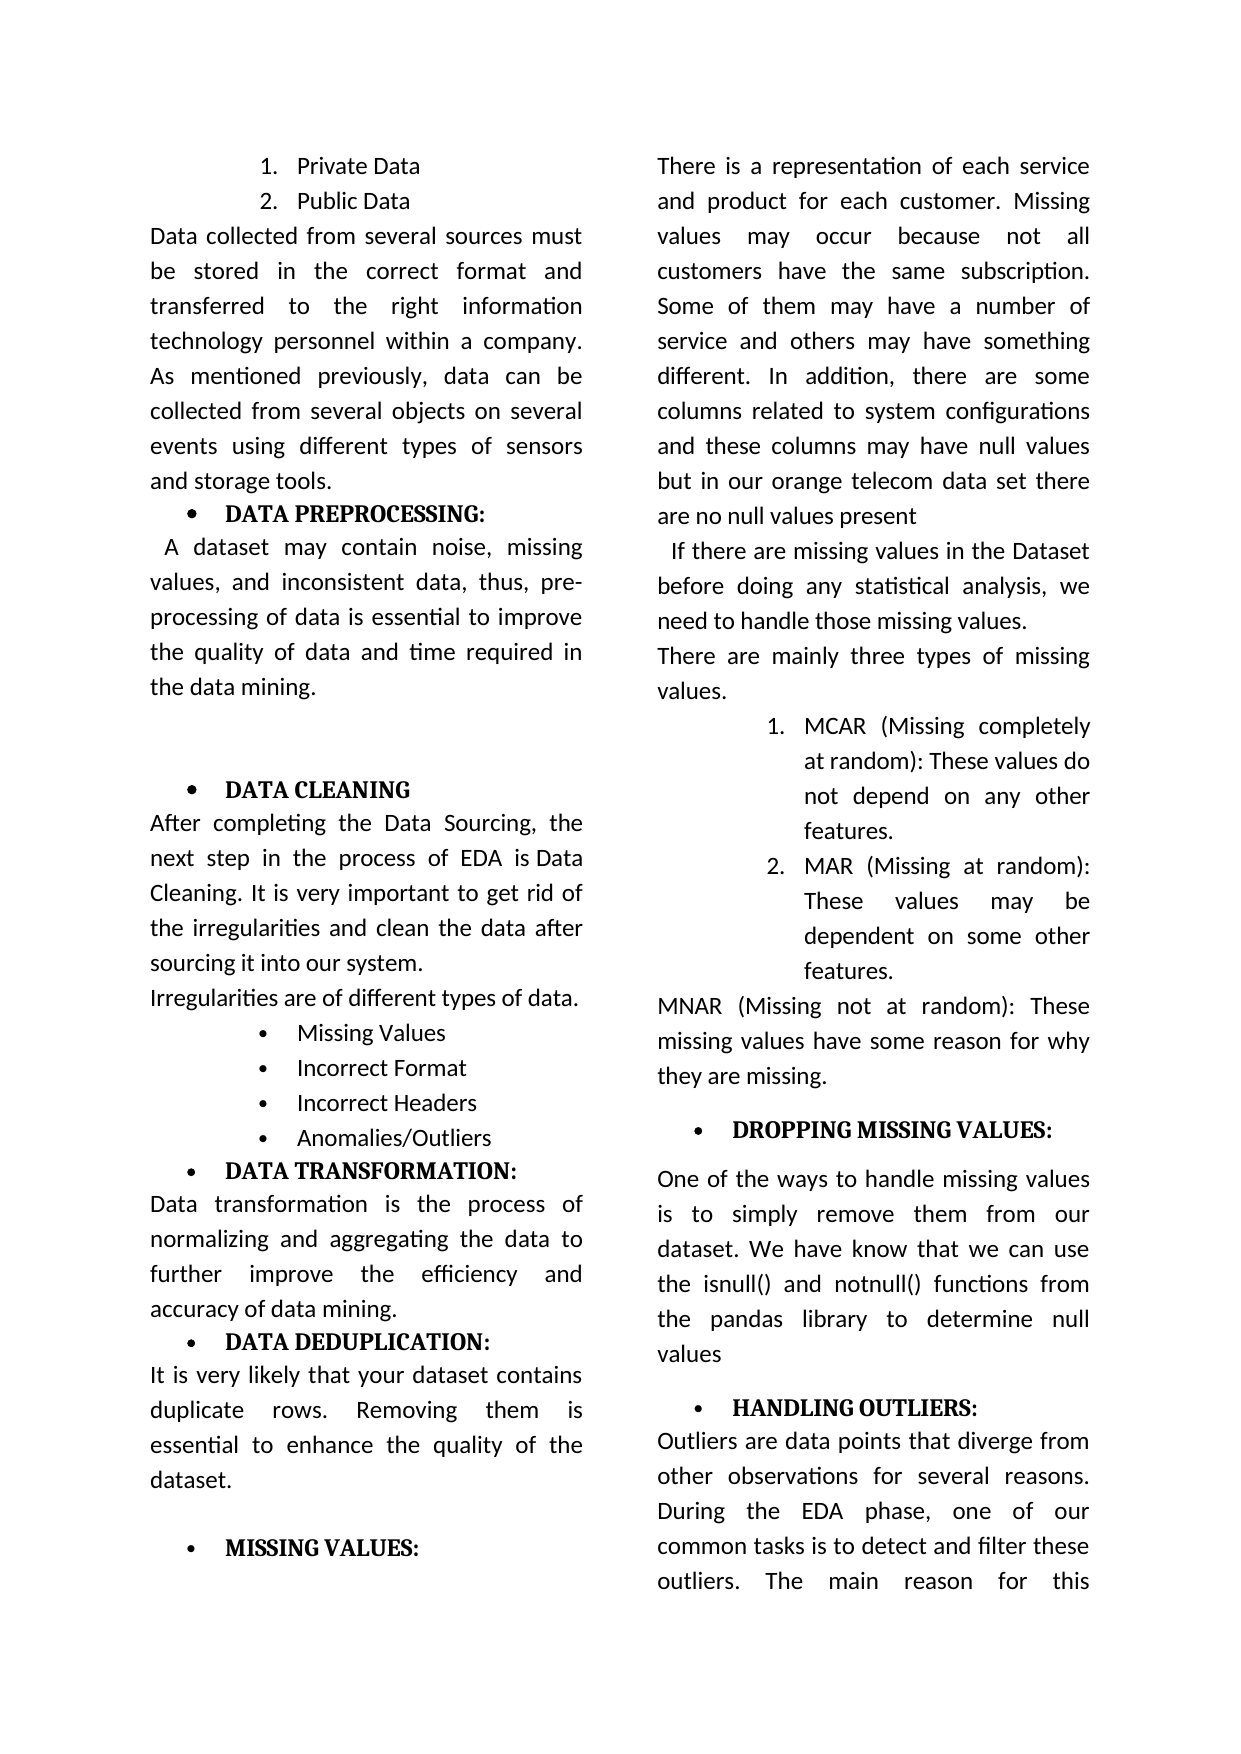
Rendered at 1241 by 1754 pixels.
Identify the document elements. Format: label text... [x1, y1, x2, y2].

list DATA CLEANING [187, 776, 583, 805]
text If there are missing values in the Dataset before doing any statistical analysis, we need to handle those missing values. [657, 535, 1090, 636]
text Data transformation is the process of normalizing and aggregating the data to further improve the efficiency and accuracy of data mining. [150, 1188, 583, 1324]
list DATA DEDUPLICATION: [187, 1328, 583, 1357]
list DATA PREPROCESSING: [187, 500, 583, 529]
list MISSING VALUES: [187, 1534, 583, 1563]
text After completing the Data Sourcing, the next step in the process of EDA is Data Cleaning. It is very important to get rid of the irregularities and clean the data after sourcing it into our system. [150, 807, 583, 978]
list Private Data [259, 150, 583, 181]
text It is very likely that your dataset contains duplicate rows. Removing them is essential to enhance the quality of the dataset. [150, 1359, 583, 1495]
text MNAR (Missing not at random): These missing values have some reason for why they are missing. [657, 990, 1090, 1091]
text There are mainly three types of missing values. [657, 640, 1090, 706]
text A dataset may contain noise, missing values, and inconsistent data, thus, pre-processing of data is essential to improve the quality of data and time required in the data mining. [150, 531, 583, 702]
list Incorrect Headers [259, 1087, 583, 1118]
list MAR (Missing at random): These values may be dependent on some other features. [766, 850, 1090, 986]
text There is a representation of each service and product for each customer. Missing values may occur because not all customers have the same subscription. Some of them may have a number of service and others may have something different. In addition, there are some columns related to system configurations and these columns may have null values but in our orange telecom data set there are no null values present [657, 150, 1090, 531]
list Missing Values [259, 1017, 583, 1048]
list DATA TRANSFORMATION: [187, 1157, 583, 1186]
list Incorrect Format [259, 1052, 583, 1083]
list Anomalies/Outliers [259, 1122, 583, 1153]
text One of the ways to handle missing values is to simply remove them from our dataset. We have know that we can use the isnull() and notnull() functions from the pandas library to determine null values [657, 1163, 1090, 1369]
list HANDLING OUTLIERS: [694, 1394, 1090, 1423]
text Irregularities are of different types of data. [150, 982, 583, 1013]
list Public Data [259, 185, 583, 216]
list DROPPING MISSING VALUES: [694, 1116, 1090, 1144]
list MCAR (Missing completely at random): These values do not depend on any other features. [766, 710, 1090, 846]
text Data collected from several sources must be stored in the correct format and transferred to the right information technology personnel within a company. As mentioned previously, data can be collected from several objects on several events using different types of sensors and storage tools. [150, 220, 583, 496]
